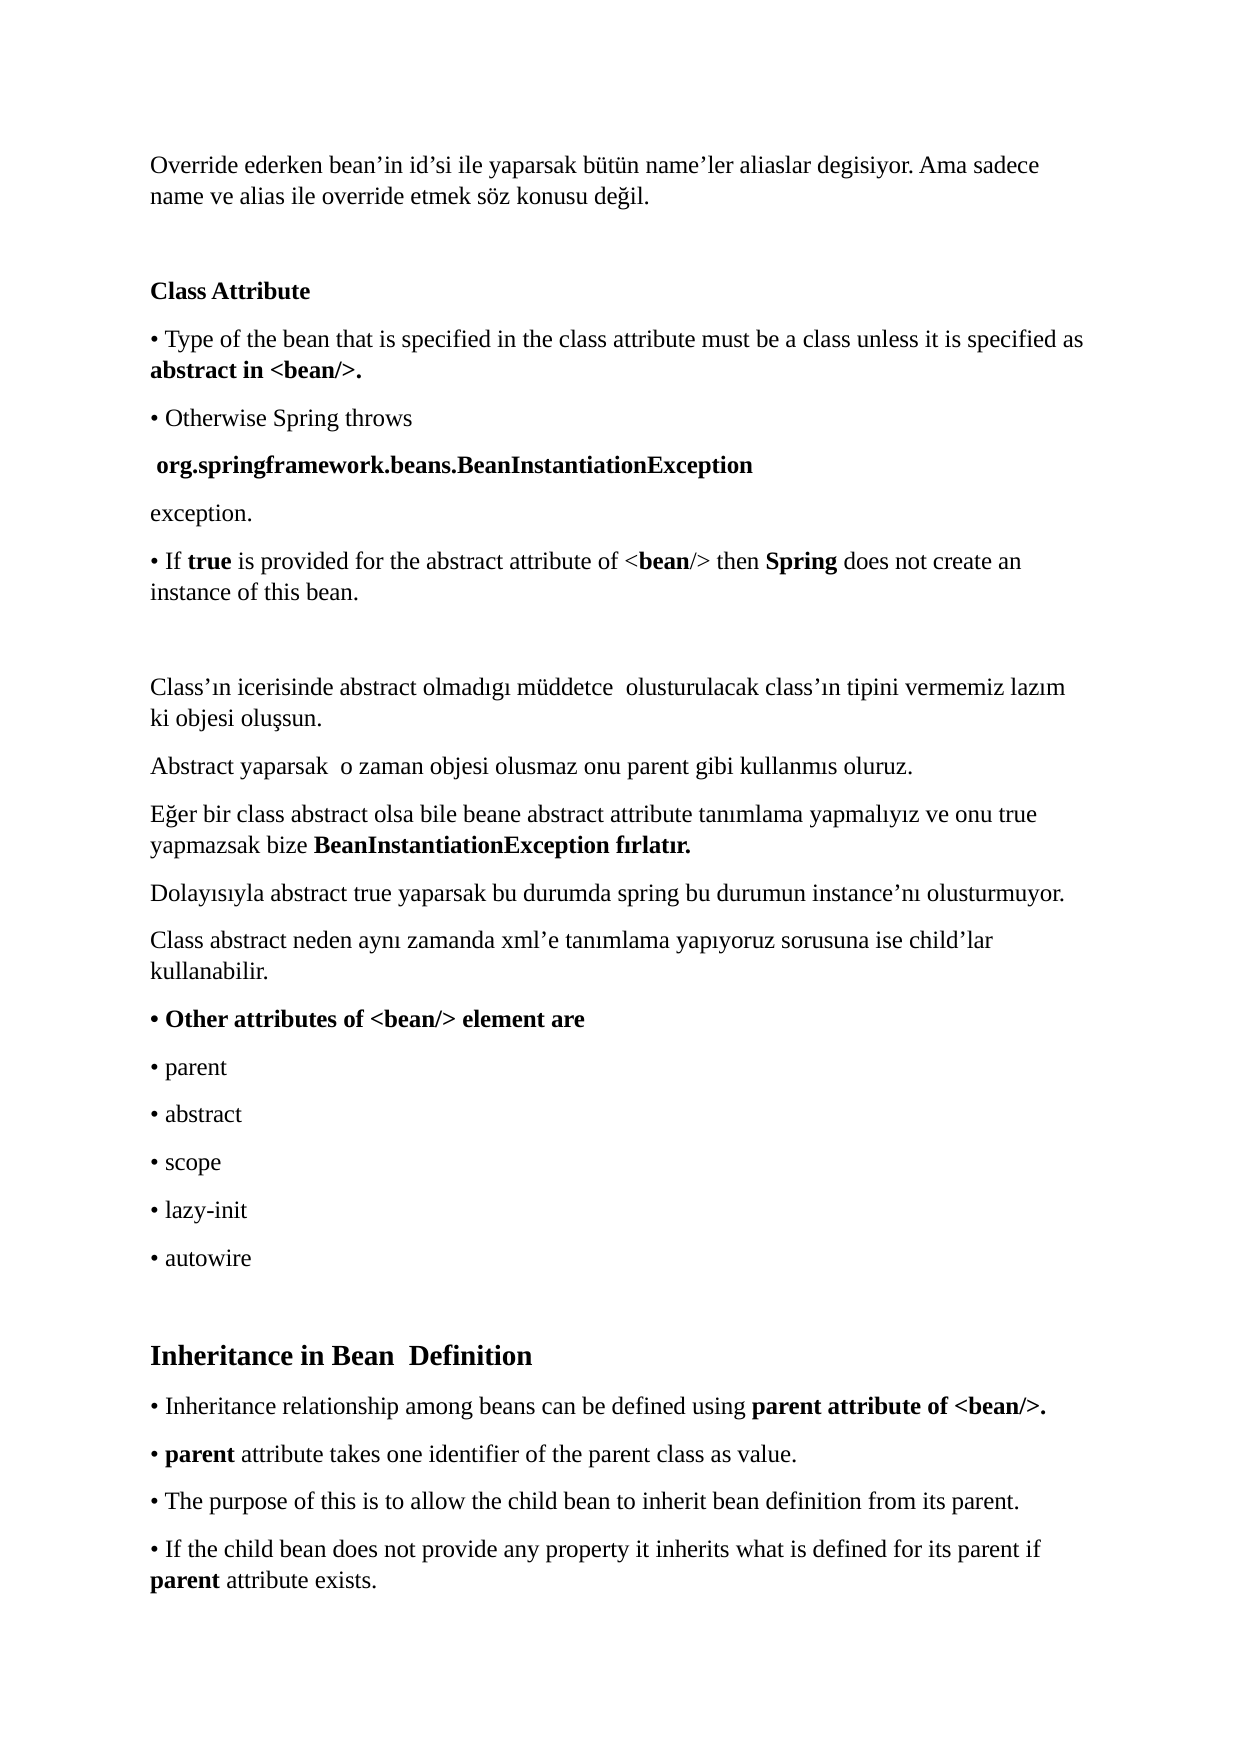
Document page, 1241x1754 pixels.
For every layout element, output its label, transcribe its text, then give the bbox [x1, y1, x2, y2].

text • parent attribute takes one identifier of the parent class as value. [150, 1439, 1090, 1467]
text • Inheritance relationship among beans can be defined using parent attribute of <bean/>. [150, 1391, 1090, 1420]
text org.springframework.beans.BeanInstantiationException [150, 451, 1090, 479]
text • If the child bean does not provide any property it inherits what is defined for its parent if parent attribute exists. [150, 1534, 1090, 1594]
text • The purpose of this is to allow the child bean to inherit bean definition from its parent. [150, 1486, 1090, 1515]
text • Type of the bean that is specified in the class attribute must be a class unless it is specified as abstract in <bean/>. [150, 324, 1090, 384]
text Dolayısıyla abstract true yaparsak bu durumda spring bu durumun instance’nı olusturmuyor. [150, 878, 1090, 906]
text • If true is provided for the abstract attribute of <bean/> then Spring does not create an instance of this bean. [150, 546, 1090, 606]
text • lazy-init [150, 1195, 1090, 1224]
text • Other attributes of <bean/> element are [150, 1004, 1090, 1033]
text Inheritance in Bean Definition [150, 1338, 1090, 1372]
text • parent [150, 1052, 1090, 1081]
text Override ederken bean’in id’si ile yaparsak bütün name’ler aliaslar degisiyor. Ama sadece name ve alias ile override etmek söz konusu değil. [150, 150, 1090, 210]
text exception. [150, 498, 1090, 527]
text • scope [150, 1147, 1090, 1176]
text Class Attribute [150, 276, 1090, 305]
text Eğer bir class abstract olsa bile beane abstract attribute tanımlama yapmalıyız ve onu true yapmazsak bize BeanInstantiationException fırlatır. [150, 799, 1090, 859]
text Class abstract neden aynı zamanda xml’e tanımlama yapıyoruz sorusuna ise child’lar kullanabilir. [150, 925, 1090, 985]
text • abstract [150, 1099, 1090, 1128]
text • autowire [150, 1243, 1090, 1271]
text • Otherwise Spring throws [150, 403, 1090, 432]
text Abstract yaparsak o zaman objesi olusmaz onu parent gibi kullanmıs oluruz. [150, 751, 1090, 780]
text Class’ın icerisinde abstract olmadıgı müddetce olusturulacak class’ın tipini vermemiz lazım ki objesi oluşsun. [150, 672, 1090, 732]
